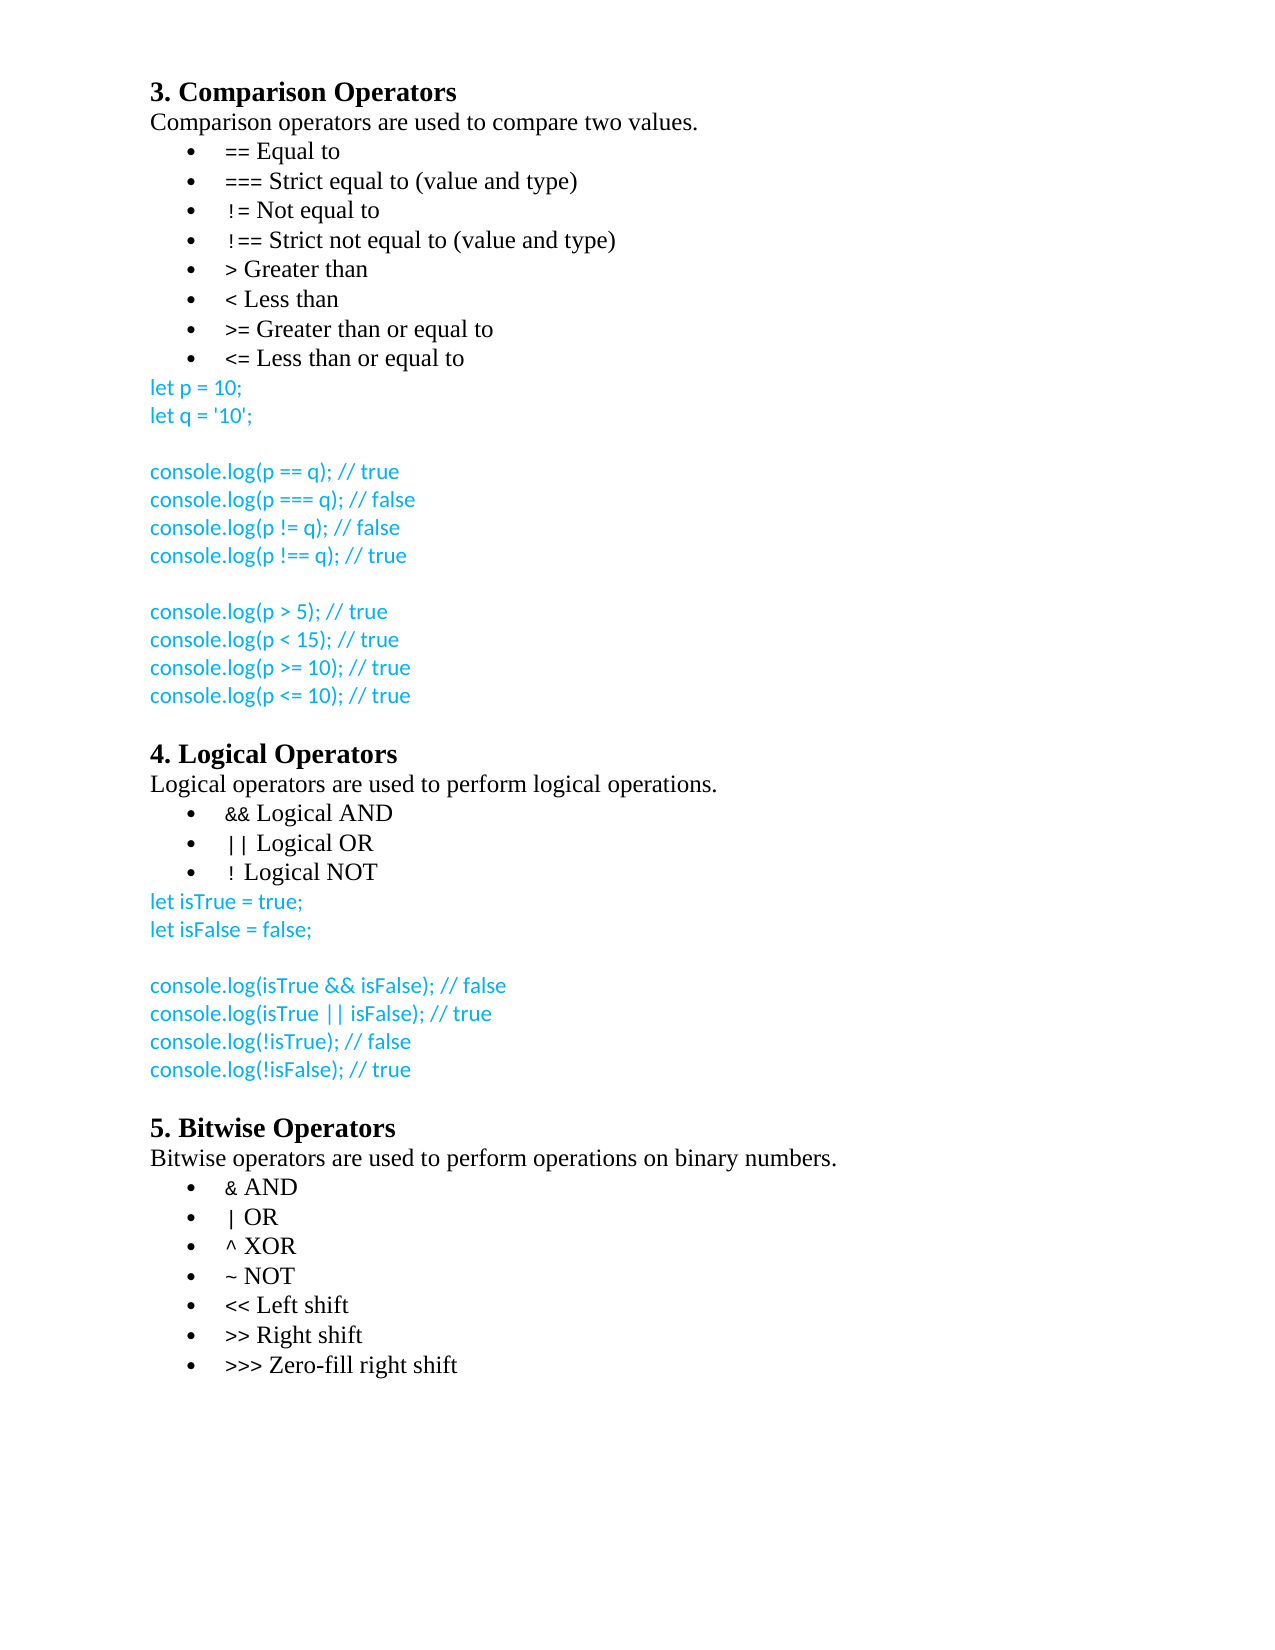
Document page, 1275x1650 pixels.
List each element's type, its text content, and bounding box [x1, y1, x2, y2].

list !== Strict not equal to (value and type) [187, 225, 1125, 254]
text console.log(isTrue && isFalse); // false [150, 971, 1125, 999]
text let isFalse = false; [150, 915, 1125, 943]
list == Equal to [187, 136, 1125, 166]
list ^ XOR [187, 1231, 1125, 1261]
text console.log(!isTrue); // false [150, 1027, 1125, 1055]
list != Not equal to [187, 195, 1125, 225]
list & AND [187, 1172, 1125, 1202]
text console.log(!isFalse); // true [150, 1055, 1125, 1083]
text Bitwise operators are used to perform operations on binary numbers. [150, 1143, 1125, 1172]
list && Logical AND [187, 798, 1125, 828]
text 5. Bitwise Operators [150, 1111, 1125, 1143]
text let q = '10'; [150, 401, 1125, 429]
text console.log(p > 5); // true [150, 597, 1125, 625]
text console.log(p != q); // false [150, 513, 1125, 541]
text 4. Logical Operators [150, 737, 1125, 769]
list >> Right shift [187, 1320, 1125, 1350]
text console.log(p == q); // true [150, 457, 1125, 485]
text Logical operators are used to perform logical operations. [150, 769, 1125, 798]
text let p = 10; [150, 373, 1125, 401]
text console.log(isTrue || isFalse); // true [150, 999, 1125, 1027]
list >>> Zero-fill right shift [187, 1350, 1125, 1379]
text console.log(p === q); // false [150, 485, 1125, 513]
list < Less than [187, 284, 1125, 314]
list ~ NOT [187, 1261, 1125, 1291]
list === Strict equal to (value and type) [187, 166, 1125, 195]
list > Greater than [187, 254, 1125, 284]
text console.log(p <= 10); // true [150, 681, 1125, 709]
text console.log(p >= 10); // true [150, 653, 1125, 681]
text Comparison operators are used to compare two values. [150, 107, 1125, 136]
list << Left shift [187, 1291, 1125, 1320]
list <= Less than or equal to [187, 343, 1125, 373]
list ! Logical NOT [187, 857, 1125, 887]
text console.log(p < 15); // true [150, 625, 1125, 653]
text console.log(p !== q); // true [150, 541, 1125, 569]
text let isTrue = true; [150, 887, 1125, 915]
list >= Greater than or equal to [187, 314, 1125, 343]
list || Logical OR [187, 828, 1125, 857]
list | OR [187, 1202, 1125, 1231]
text 3. Comparison Operators [150, 75, 1125, 107]
